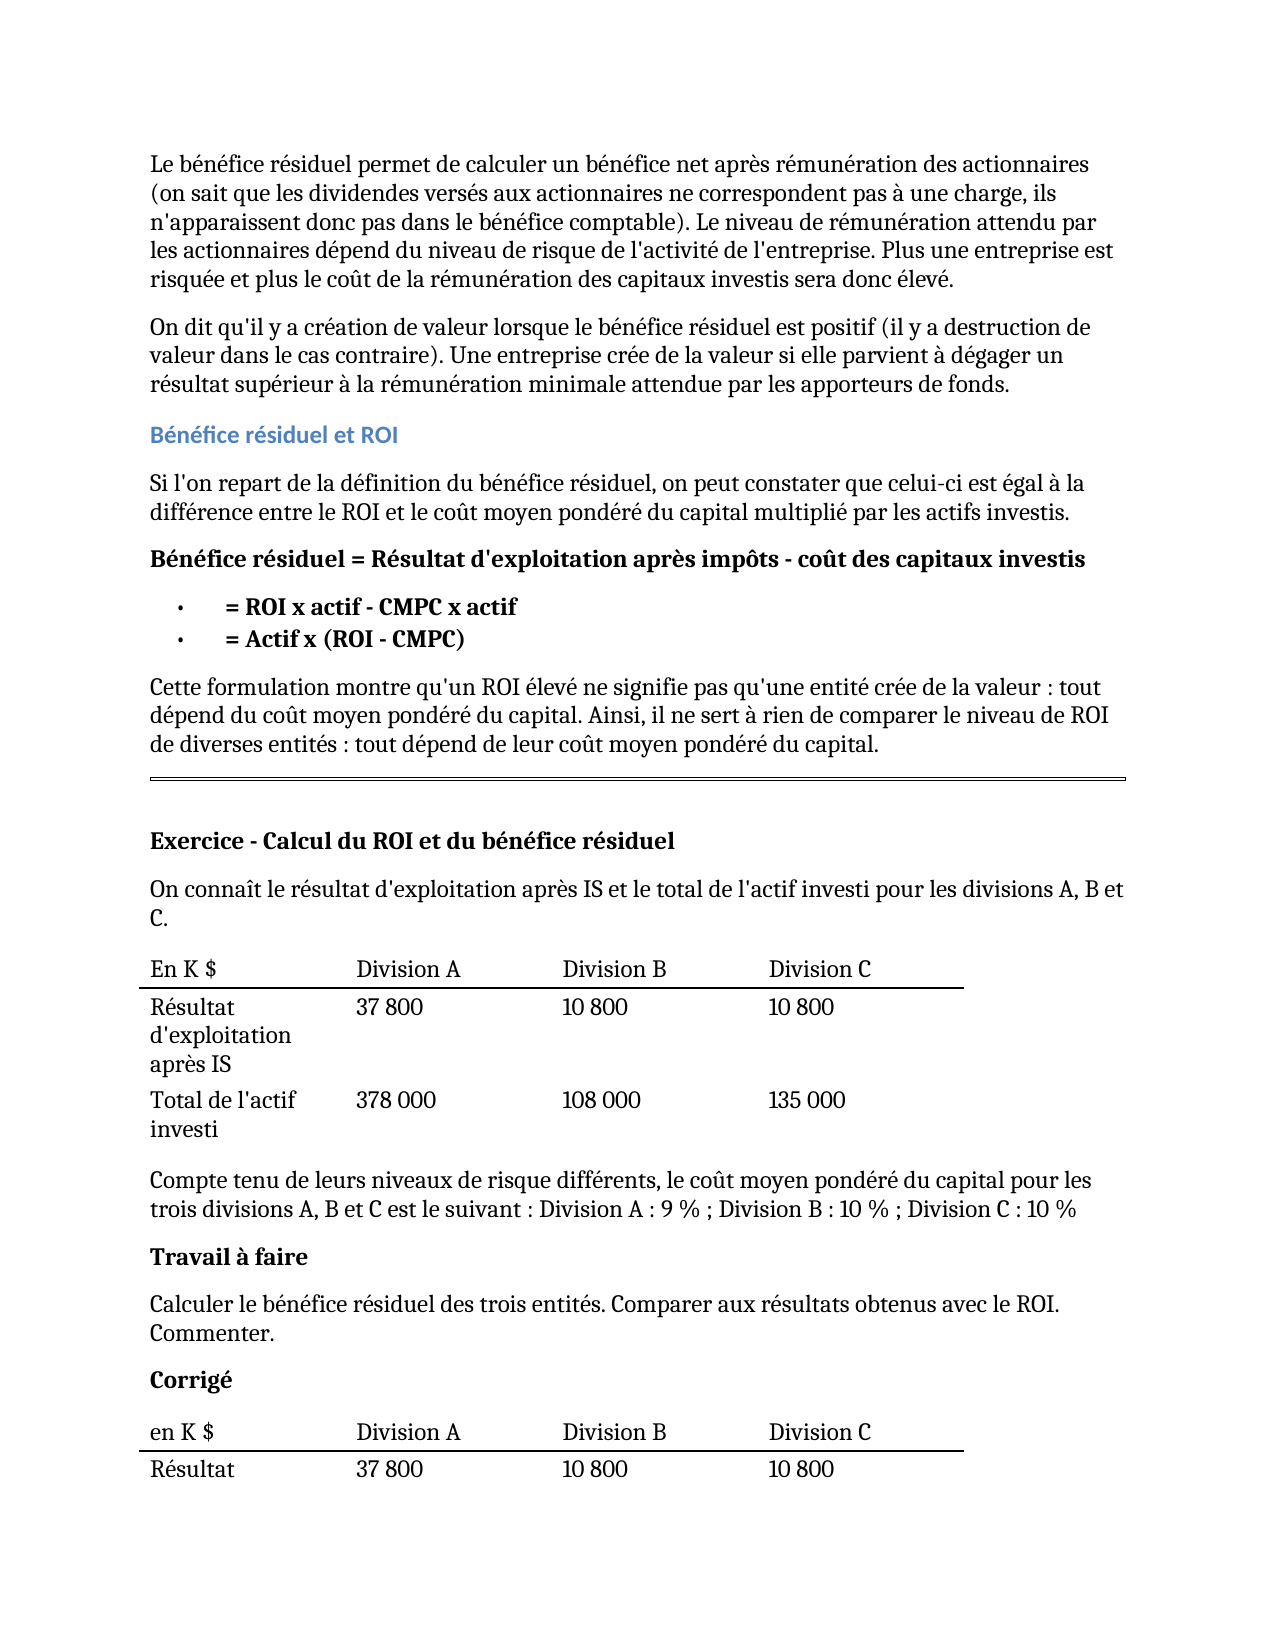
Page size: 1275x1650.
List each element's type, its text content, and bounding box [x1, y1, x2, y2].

table_cell 37 800 [345, 1452, 551, 1488]
table_cell 10 800 [551, 1452, 757, 1488]
table_header En K $ [139, 951, 345, 987]
text Si l'on repart de la définition du bénéfice résiduel, on peut constater que celui-ci est égal à la différence entre le ROI et le coût moyen pondéré du capital multiplié par les actifs investis. [150, 469, 1125, 526]
subtitle Bénéfice résiduel et ROI [150, 419, 1125, 450]
table_header Division A [345, 951, 551, 987]
table_cell 378 000 [345, 1083, 551, 1147]
text Travail à faire [150, 1242, 1125, 1271]
table_cell 135 000 [758, 1083, 964, 1147]
table_cell Résultat d'exploitation après IS [139, 1452, 345, 1488]
text Le bénéfice résiduel permet de calculer un bénéfice net après rémunération des actionnaires (on sait que les dividendes versés aux actionnaires ne correspondent pas à une charge, ils n'apparaissent donc pas dans le bénéfice comptable). Le niveau de rémunération attendu par les actionnaires dépend du niveau de risque de l'activité de l'entreprise. Plus une entreprise est risquée et plus le coût de la rémunération des capitaux investis sera donc élevé. [150, 150, 1125, 294]
list = ROI x actif - CMPC x actif [175, 593, 1125, 621]
table_header Division B [551, 951, 757, 987]
table_header Division B [551, 1414, 757, 1450]
table_header Division C [758, 1414, 964, 1450]
text On dit qu'il y a création de valeur lorsque le bénéfice résiduel est positif (il y a destruction de valeur dans le cas contraire). Une entreprise crée de la valeur si elle parvient à dégager un résultat supérieur à la rémunération minimale attendue par les apporteurs de fonds. [150, 312, 1125, 399]
table_cell Total de l'actif investi [139, 1083, 345, 1147]
table_header Division A [345, 1414, 551, 1450]
table_cell 10 800 [551, 989, 757, 1082]
text Compte tenu de leurs niveaux de risque différents, le coût moyen pondéré du capital pour les trois divisions A, B et C est le suivant : Division A : 9 % ; Division B : 10 % ; Division C : 10 % [150, 1166, 1125, 1224]
text Bénéfice résiduel = Résultat d'exploitation après impôts - coût des capitaux investis [150, 545, 1125, 574]
text Calculer le bénéfice résiduel des trois entités. Comparer aux résultats obtenus avec le ROI. Commenter. [150, 1290, 1125, 1347]
text Corrigé [150, 1366, 1125, 1395]
table_cell 37 800 [345, 989, 551, 1082]
text Exercice - Calcul du ROI et du bénéfice résiduel [150, 827, 1125, 856]
table_cell Résultat d'exploitation après IS [139, 989, 345, 1082]
list = Actif x (ROI - CMPC) [175, 625, 1125, 654]
table_cell 10 800 [758, 1452, 964, 1488]
table_cell 108 000 [551, 1083, 757, 1147]
table_cell 10 800 [758, 989, 964, 1082]
table_header en K $ [139, 1414, 345, 1450]
text Cette formulation montre qu'un ROI élevé ne signifie pas qu'une entité crée de la valeur : tout dépend du coût moyen pondéré du capital. Ainsi, il ne sert à rien de comparer le niveau de ROI de diverses entités : tout dépend de leur coût moyen pondéré du capital. [150, 673, 1125, 759]
text On connaît le résultat d'exploitation après IS et le total de l'actif investi pour les divisions A, B et C. [150, 875, 1125, 932]
table_header Division C [758, 951, 964, 987]
